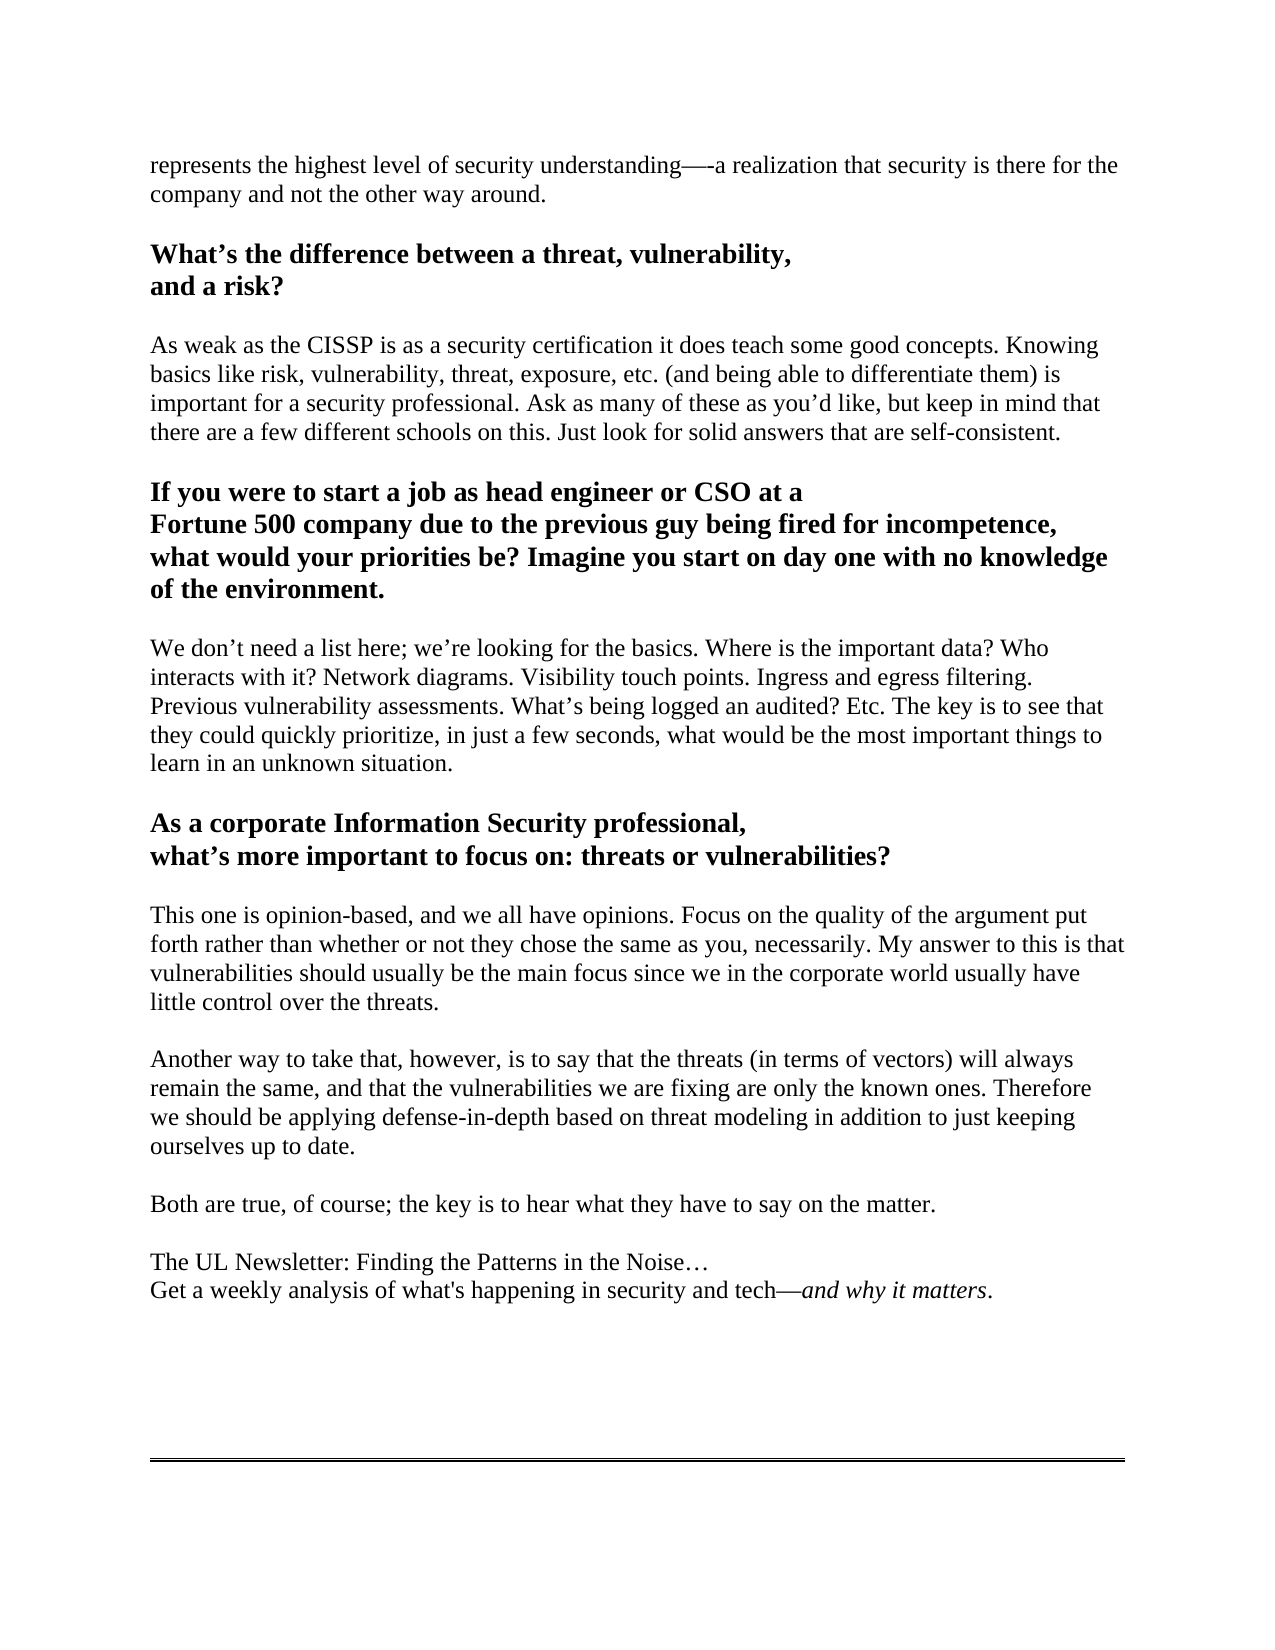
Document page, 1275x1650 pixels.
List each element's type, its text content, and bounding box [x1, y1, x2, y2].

text What’s the difference between a threat, vulnerability, and a risk? [150, 237, 1125, 301]
text The UL Newsletter: Finding the Patterns in the Noise… [150, 1247, 1125, 1275]
text If you were to start a job as head engineer or CSO at a Fortune 500 company due to the previous guy being fired for incompetence, what would your priorities be? Imagine you start on day one with no knowledge of the environment. [150, 475, 1125, 604]
text We don’t need a list here; we’re looking for the basics. Where is the important data? Who interacts with it? Network diagrams. Visibility touch points. Ingress and egress filtering. Previous vulnerability assessments. What’s being logged an audited? Etc. The key is to see that they could quickly prioritize, in just a few seconds, what would be the most important things to learn in an unknown situation. [150, 633, 1125, 777]
text This one is opinion-based, and we all have opinions. Focus on the quality of the argument put forth rather than whether or not they chose the same as you, necessarily. My answer to this is that vulnerabilities should usually be the main focus since we in the corporate world usually have little control over the threats. [150, 900, 1125, 1015]
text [150, 150, 1125, 207]
text Get a weekly analysis of what's happening in security and tech—and why it matters. [150, 1275, 1125, 1304]
text Another way to take that, however, is to say that the threats (in terms of vectors) will always remain the same, and that the vulnerabilities we are fixing are only the known ones. Therefore we should be applying defense-in-depth based on threat modeling in addition to just keeping ourselves up to date. [150, 1044, 1125, 1159]
text As a corporate Information Security professional, what’s more important to focus on: threats or vulnerabilities? [150, 806, 1125, 871]
text Both are true, of course; the key is to hear what they have to say on the matter. [150, 1189, 1125, 1217]
text As weak as the CISSP is as a security certification it does teach some good concepts. Knowing basics like risk, vulnerability, threat, exposure, etc. (and being able to differentiate them) is important for a security professional. Ask as many of these as you’d like, but keep in mind that there are a few different schools on this. Just look for solid answers that are self-consistent. [150, 331, 1125, 446]
